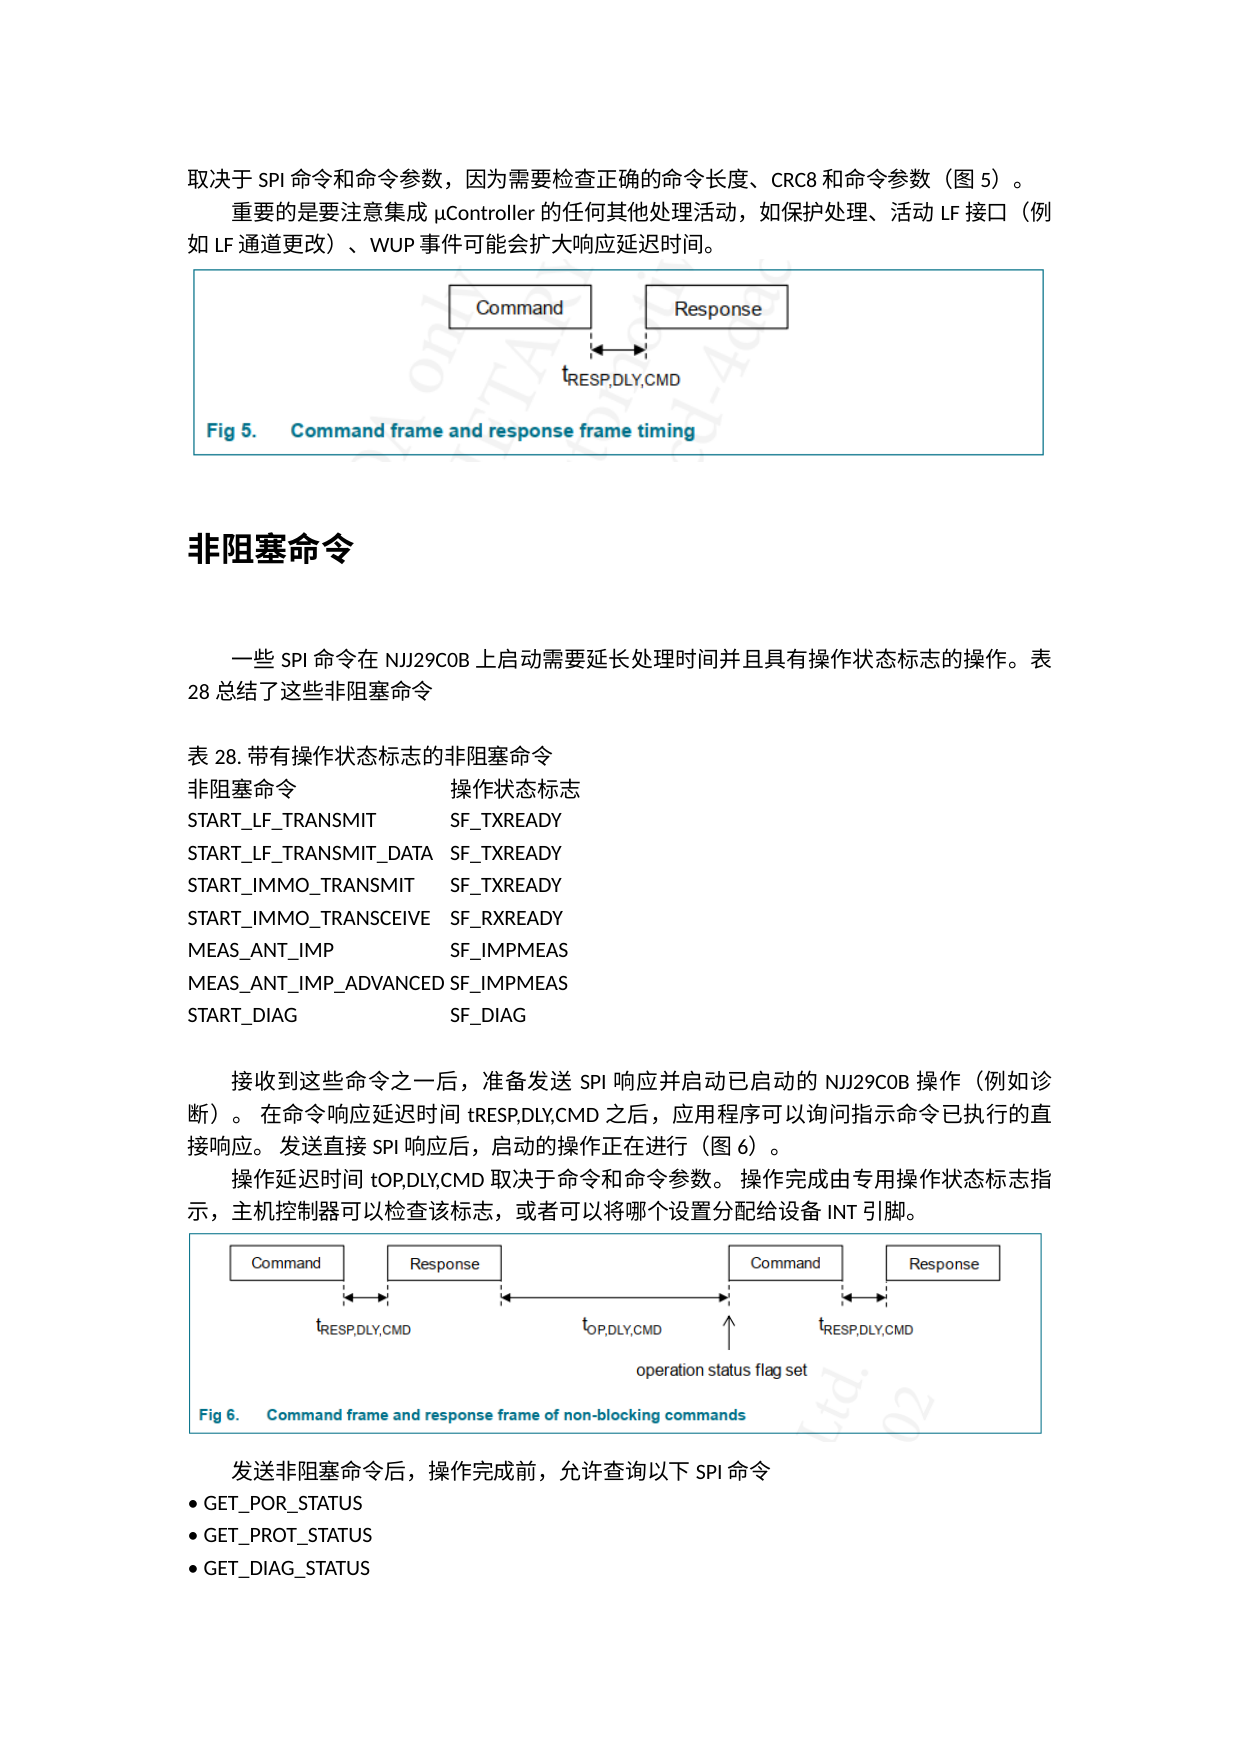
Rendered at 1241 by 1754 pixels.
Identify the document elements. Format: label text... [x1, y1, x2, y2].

text MEAS_ANT_IMP SF_IMPMEAS [187, 934, 1053, 966]
text 非阻塞命令 操作状态标志 [187, 771, 1053, 804]
picture [187, 259, 1053, 462]
text 接收到这些命令之一后，准备发送 SPI 响应并启动已启动的 NJJ29C0B 操作（例如诊断）。 在命令响应延迟时间 tRESP,DLY,CMD 之后，应用程序可以询问指示命令已执行的直接响应。 发送直接 SPI 响应后，启动的操作正在进行（图 6）。 [187, 1064, 1053, 1161]
text START_LF_TRANSMIT_DATA SF_TXREADY [187, 836, 1053, 869]
text • GET_DIAG_STATUS [187, 1551, 1053, 1584]
text 表 28. 带有操作状态标志的非阻塞命令 [187, 739, 1053, 771]
text MEAS_ANT_IMP_ADVANCED SF_IMPMEAS [187, 966, 1053, 999]
text • GET_PROT_STATUS [187, 1519, 1053, 1551]
subtitle 非阻塞命令 [187, 514, 1053, 579]
text START_IMMO_TRANSCEIVE SF_RXREADY [187, 901, 1053, 934]
text 重要的是要注意集成 µController 的任何其他处理活动，如保护处理、活动 LF 接口（例如 LF 通道更改）、WUP 事件可能会扩大响应延迟时间。 [187, 194, 1053, 259]
picture [187, 1226, 1053, 1442]
text START_LF_TRANSMIT SF_TXREADY [187, 804, 1053, 836]
text START_IMMO_TRANSMIT SF_TXREADY [187, 869, 1053, 901]
text 发送非阻塞命令后，操作完成前，允许查询以下 SPI 命令 [187, 1454, 1053, 1486]
text • GET_POR_STATUS [187, 1486, 1053, 1519]
text 一些 SPI 命令在 NJJ29C0B 上启动需要延长处理时间并且具有操作状态标志的操作。表 28 总结了这些非阻塞命令 [187, 641, 1053, 706]
text 操作延迟时间 tOP,DLY,CMD 取决于命令和命令参数。 操作完成由专用操作状态标志指示，主机控制器可以检查该标志，或者可以将哪个设置分配给设备 INT 引脚。 [187, 1161, 1053, 1226]
text START_DIAG SF_DIAG [187, 999, 1053, 1031]
text 直接响应帧在接收到主机帧的 CRC8 后延迟时间发送。 该响应延迟时间 tRESP,DLY,CMD 取决于 SPI 命令和命令参数，因为需要检查正确的命令长度、CRC8 和命令参数（图 5）。 [187, 162, 1053, 194]
